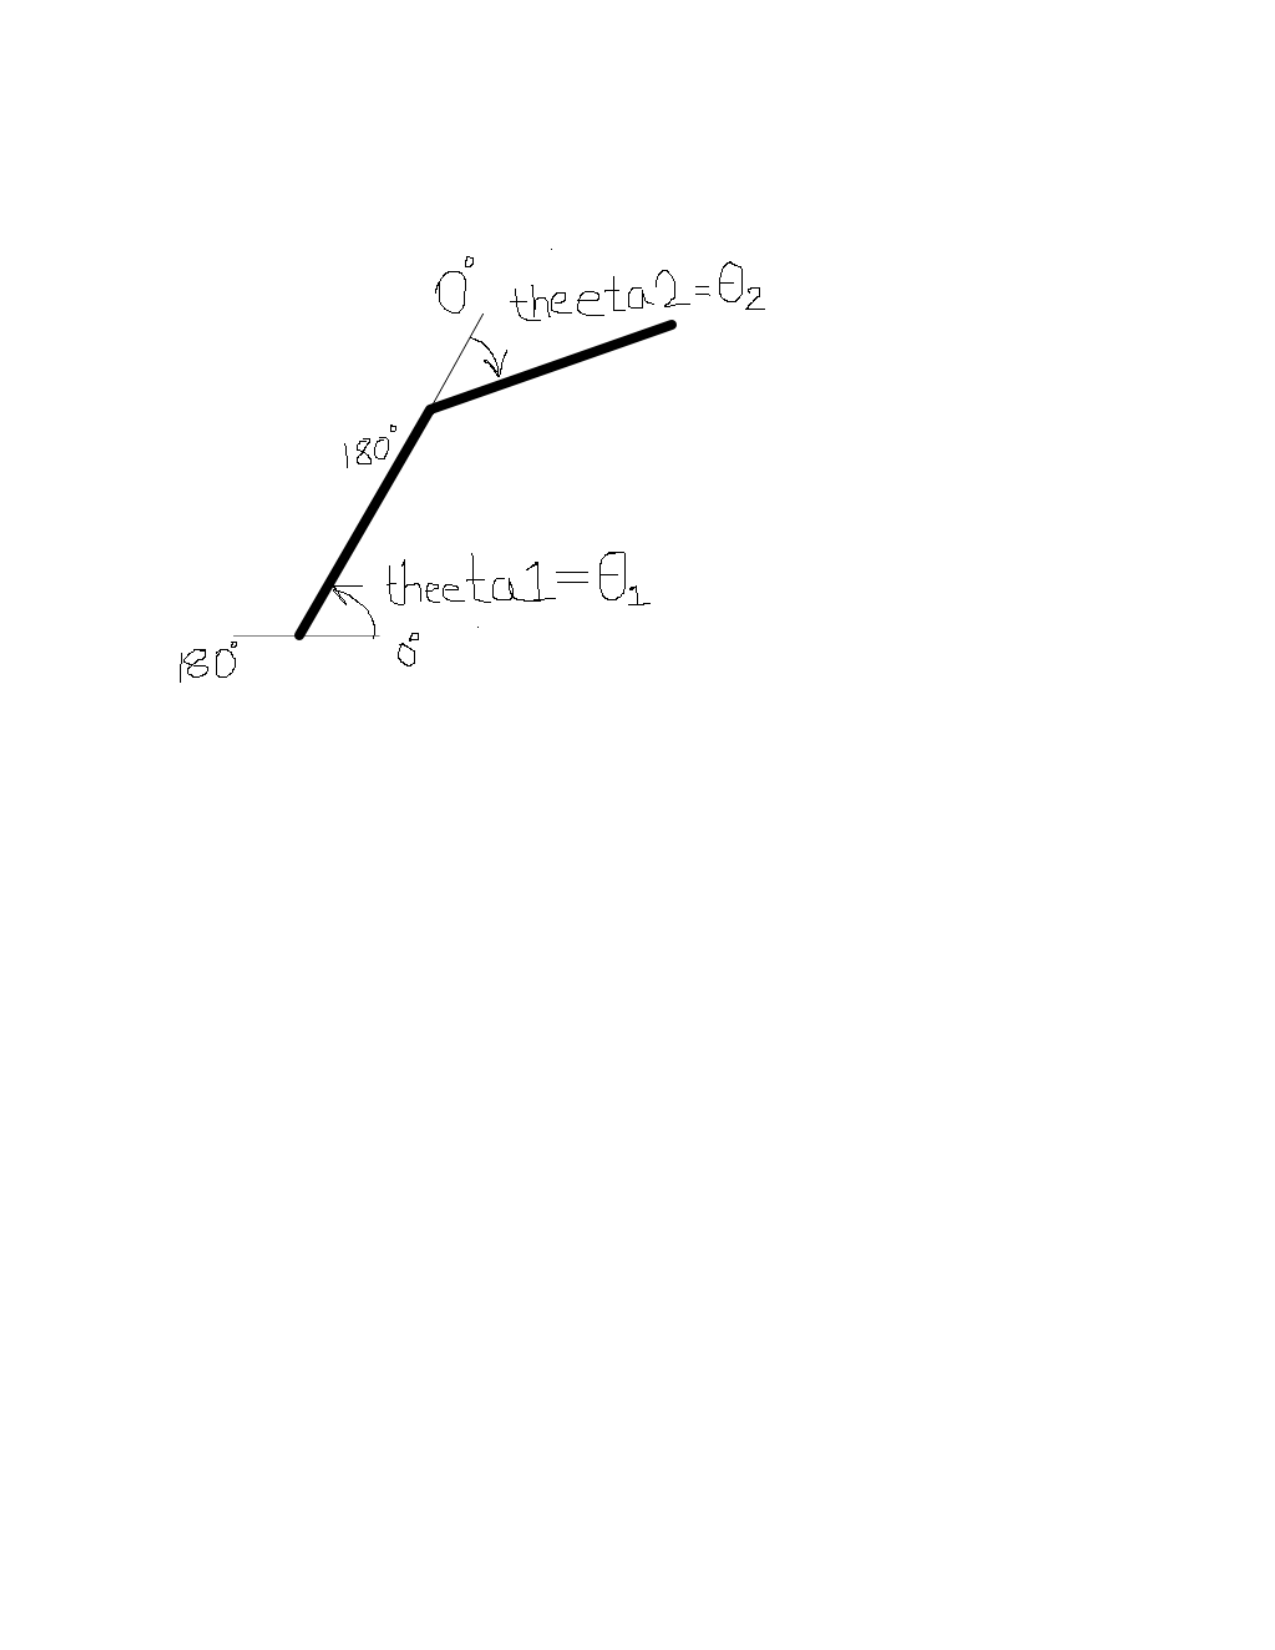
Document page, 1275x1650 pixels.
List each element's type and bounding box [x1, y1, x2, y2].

picture [150, 150, 901, 835]
